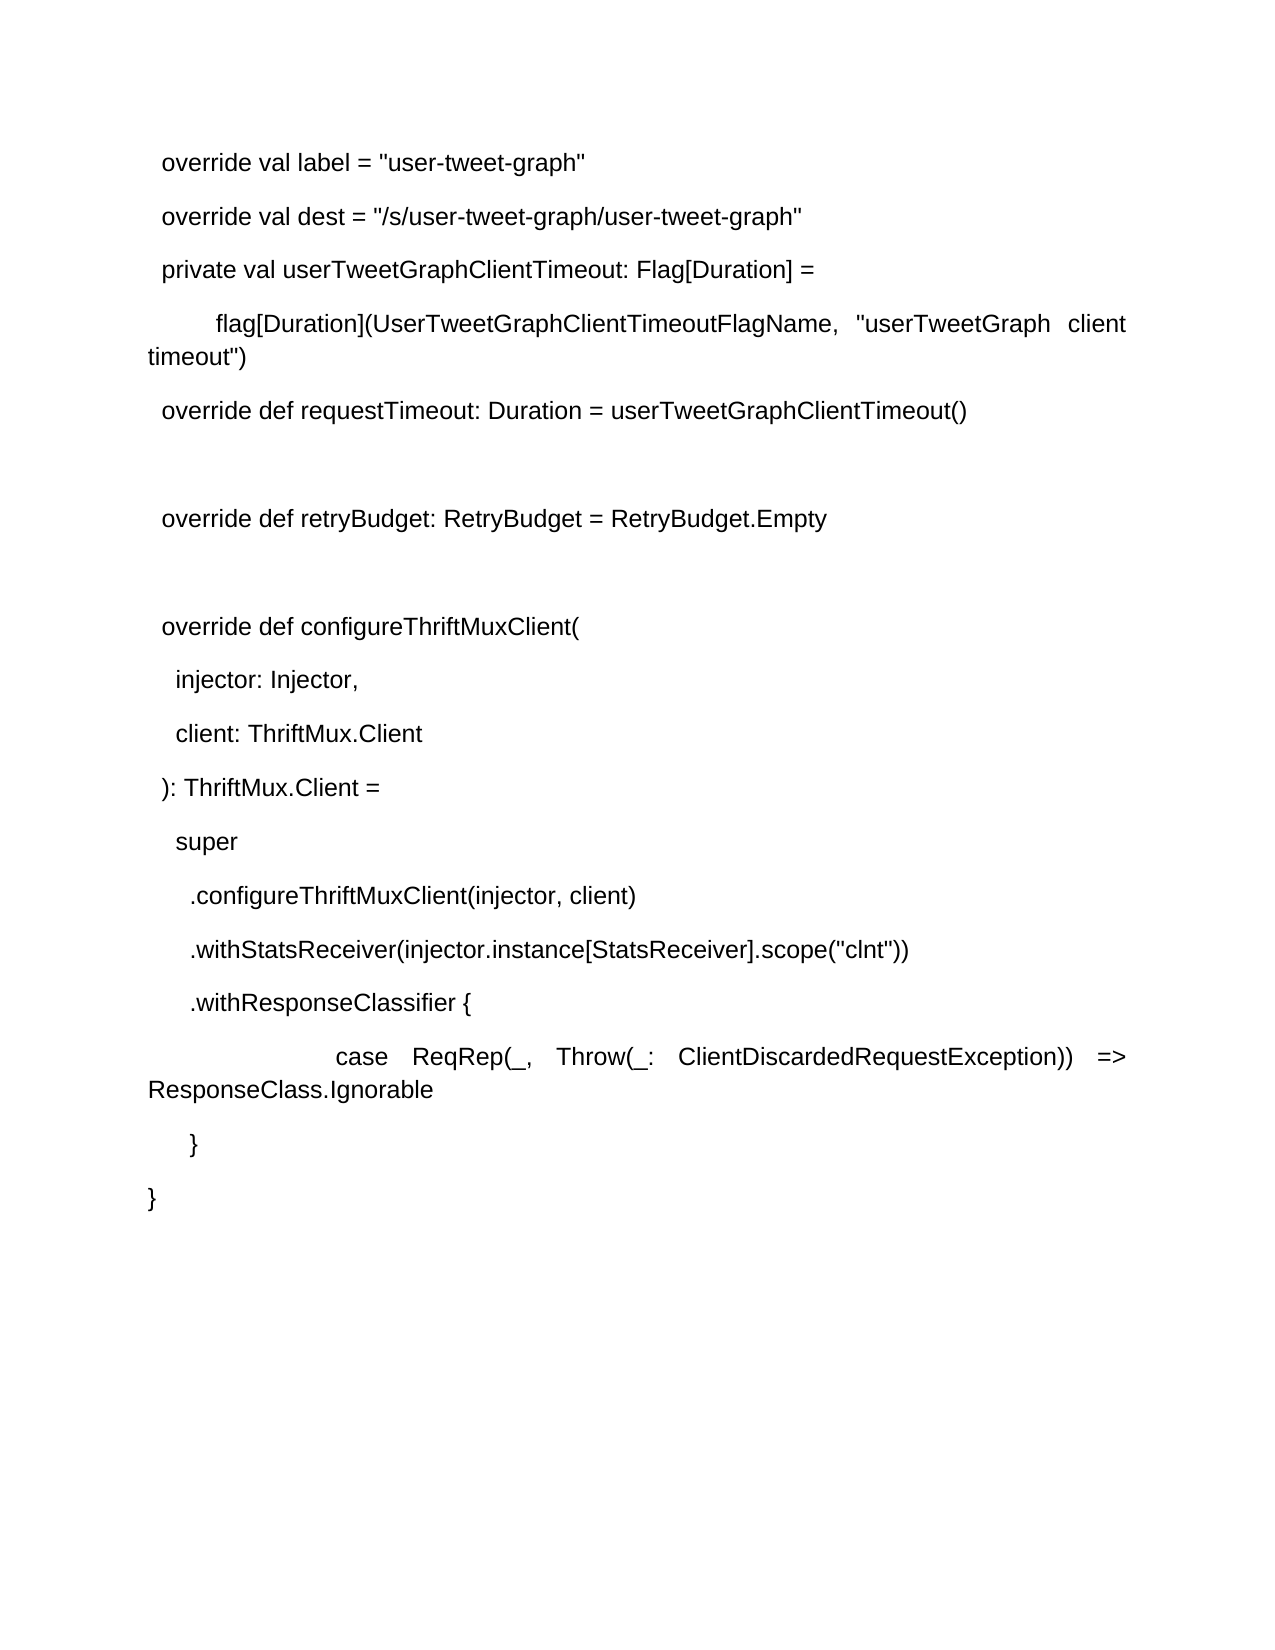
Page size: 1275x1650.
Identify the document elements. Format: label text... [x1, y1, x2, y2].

text } [148, 1183, 1127, 1212]
text injector: Injector, [148, 665, 1127, 694]
text .configureThriftMuxClient(injector, client) [148, 881, 1127, 909]
text super [148, 827, 1127, 856]
text ): ThriftMux.Client = [148, 773, 1127, 802]
text private val userTweetGraphClientTimeout: Flag[Duration] = [148, 255, 1127, 284]
text client: ThriftMux.Client [148, 719, 1127, 748]
text override val label = "user-tweet-graph" [148, 148, 1127, 176]
text override val dest = "/s/user-tweet-graph/user-tweet-graph" [148, 201, 1127, 230]
text .withStatsReceiver(injector.instance[StatsReceiver].scope("clnt")) [148, 934, 1127, 963]
text } [148, 1129, 1127, 1158]
text override def requestTimeout: Duration = userTweetGraphClientTimeout() [148, 396, 1127, 425]
text flag[Duration](UserTweetGraphClientTimeoutFlagName, "userTweetGraph client timeout") [148, 309, 1127, 371]
text override def retryBudget: RetryBudget = RetryBudget.Empty [148, 504, 1127, 532]
text .withResponseClassifier { [148, 988, 1127, 1017]
text override def configureThriftMuxClient( [148, 611, 1127, 640]
text case ReqRep(_, Throw(_: ClientDiscardedRequestException)) => ResponseClass.Ignorable [148, 1042, 1127, 1104]
